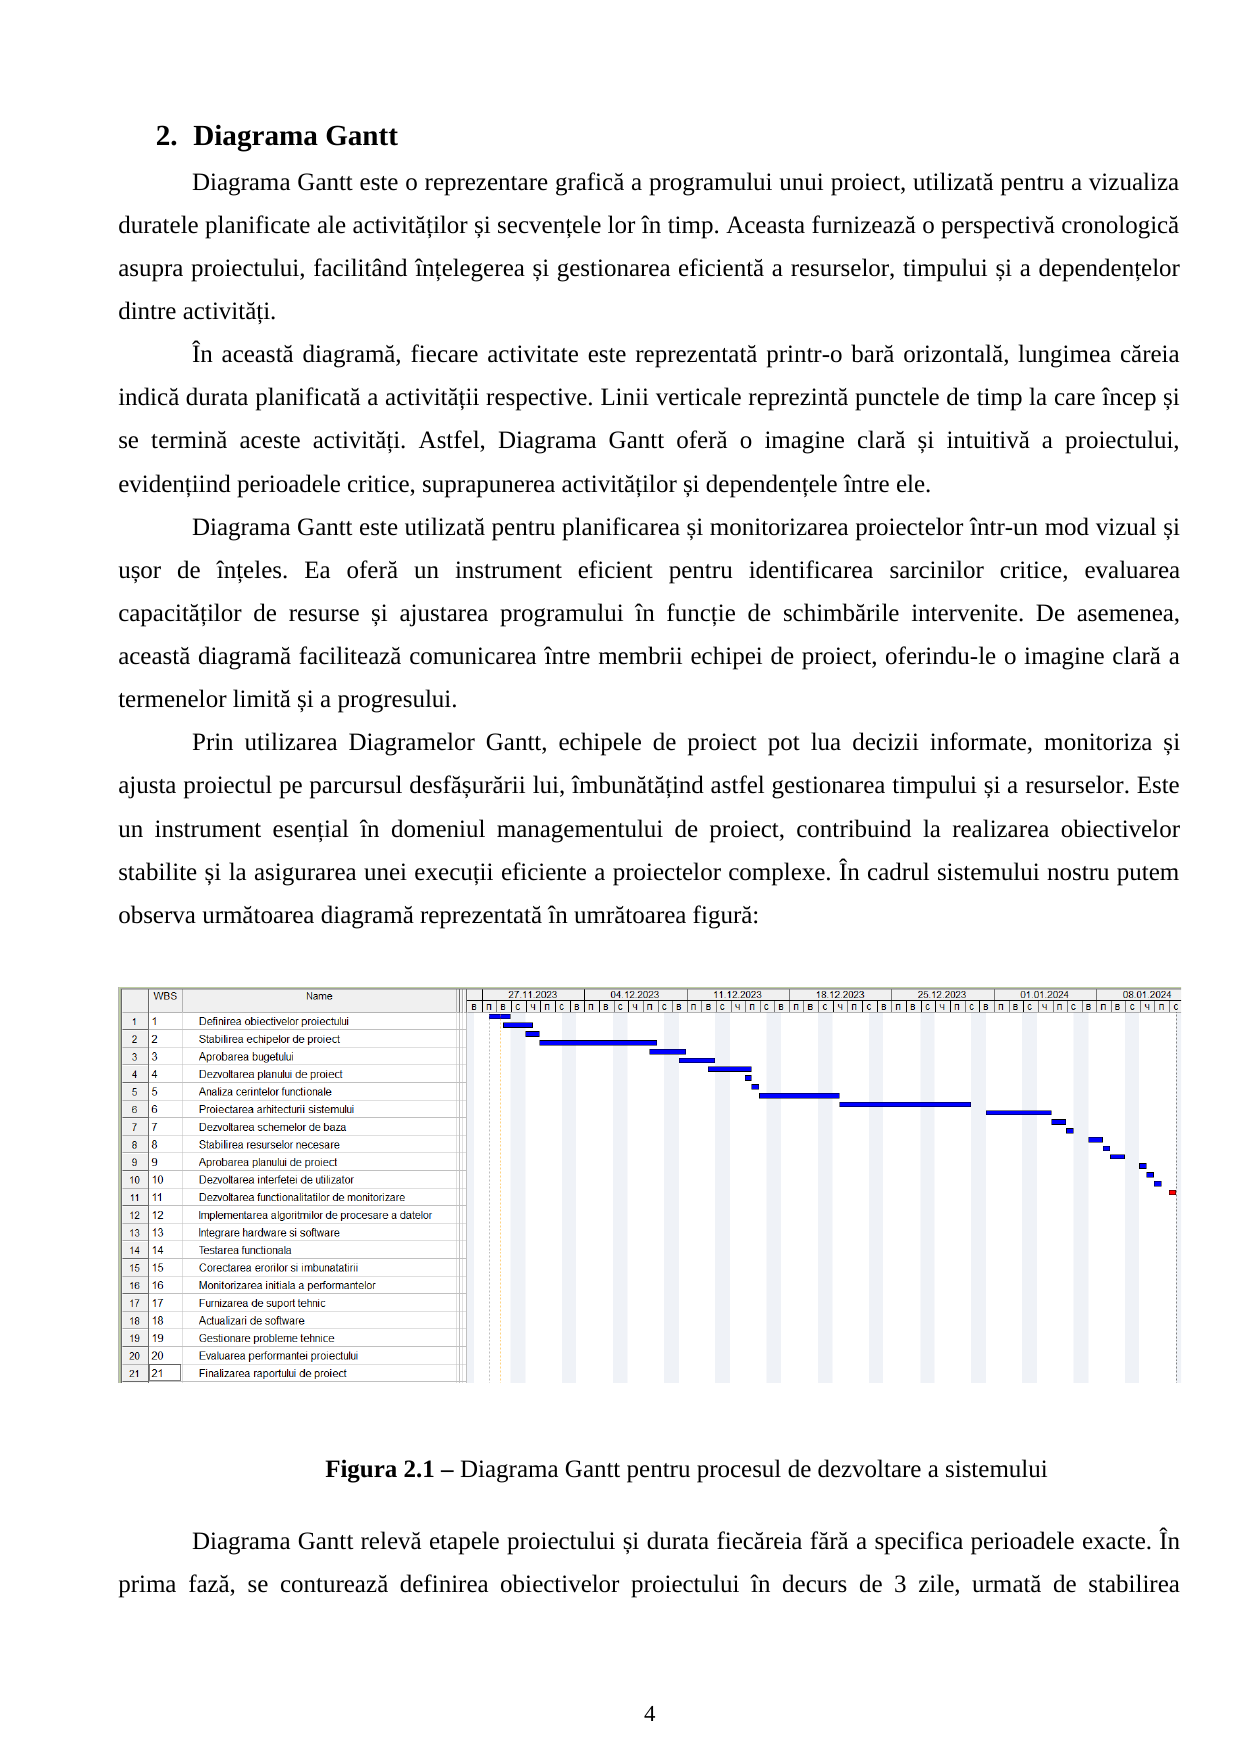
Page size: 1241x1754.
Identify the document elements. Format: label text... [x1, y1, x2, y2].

text Diagrama Gantt este utilizată pentru planificarea și monitorizarea proiectelor într-un mod vizual și ușor de înțeles. Ea oferă un instrument eficient pentru identificarea sarcinilor critice, evaluarea capacităților de resurse și ajustarea programului în funcție de schimbările intervenite. De asemenea, această diagramă facilitează comunicarea între membrii echipei de proiect, oferindu-le o imagine clară a termenelor limită și a progresului. [118, 512, 1181, 713]
text Figura 2.1 – Diagrama Gantt pentru procesul de dezvoltare a sistemului [118, 1454, 1181, 1483]
picture [118, 987, 1182, 1383]
text Prin utilizarea Diagramelor Gantt, echipele de proiect pot lua decizii informate, monitoriza și ajusta proiectul pe parcursul desfășurării lui, îmbunătățind astfel gestionarea timpului și a resurselor. Este un instrument esențial în domeniul managementului de proiect, contribuind la realizarea obiectivelor stabilite și la asigurarea unei execuții eficiente a proiectelor complexe. În cadrul sistemului nostru putem observa următoarea diagramă reprezentată în umrătoarea figură: [118, 727, 1181, 929]
text Diagrama Gantt este o reprezentare grafică a programului unui proiect, utilizată pentru a vizualiza duratele planificate ale activităților și secvențele lor în timp. Aceasta furnizează o perspectivă cronologică asupra proiectului, facilitând înțelegerea și gestionarea eficientă a resurselor, timpului și a dependențelor dintre activități. [118, 167, 1181, 325]
subtitle Diagrama Gantt [156, 118, 1181, 152]
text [118, 1526, 1181, 1598]
text În această diagramă, fiecare activitate este reprezentată printr-o bară orizontală, lungimea căreia indică durata planificată a activității respective. Linii verticale reprezintă punctele de timp la care încep și se termină aceste activități. Astfel, Diagrama Gantt oferă o imagine clară și intuitivă a proiectului, evidențiind perioadele critice, suprapunerea activităților și dependențele între ele. [118, 339, 1181, 497]
